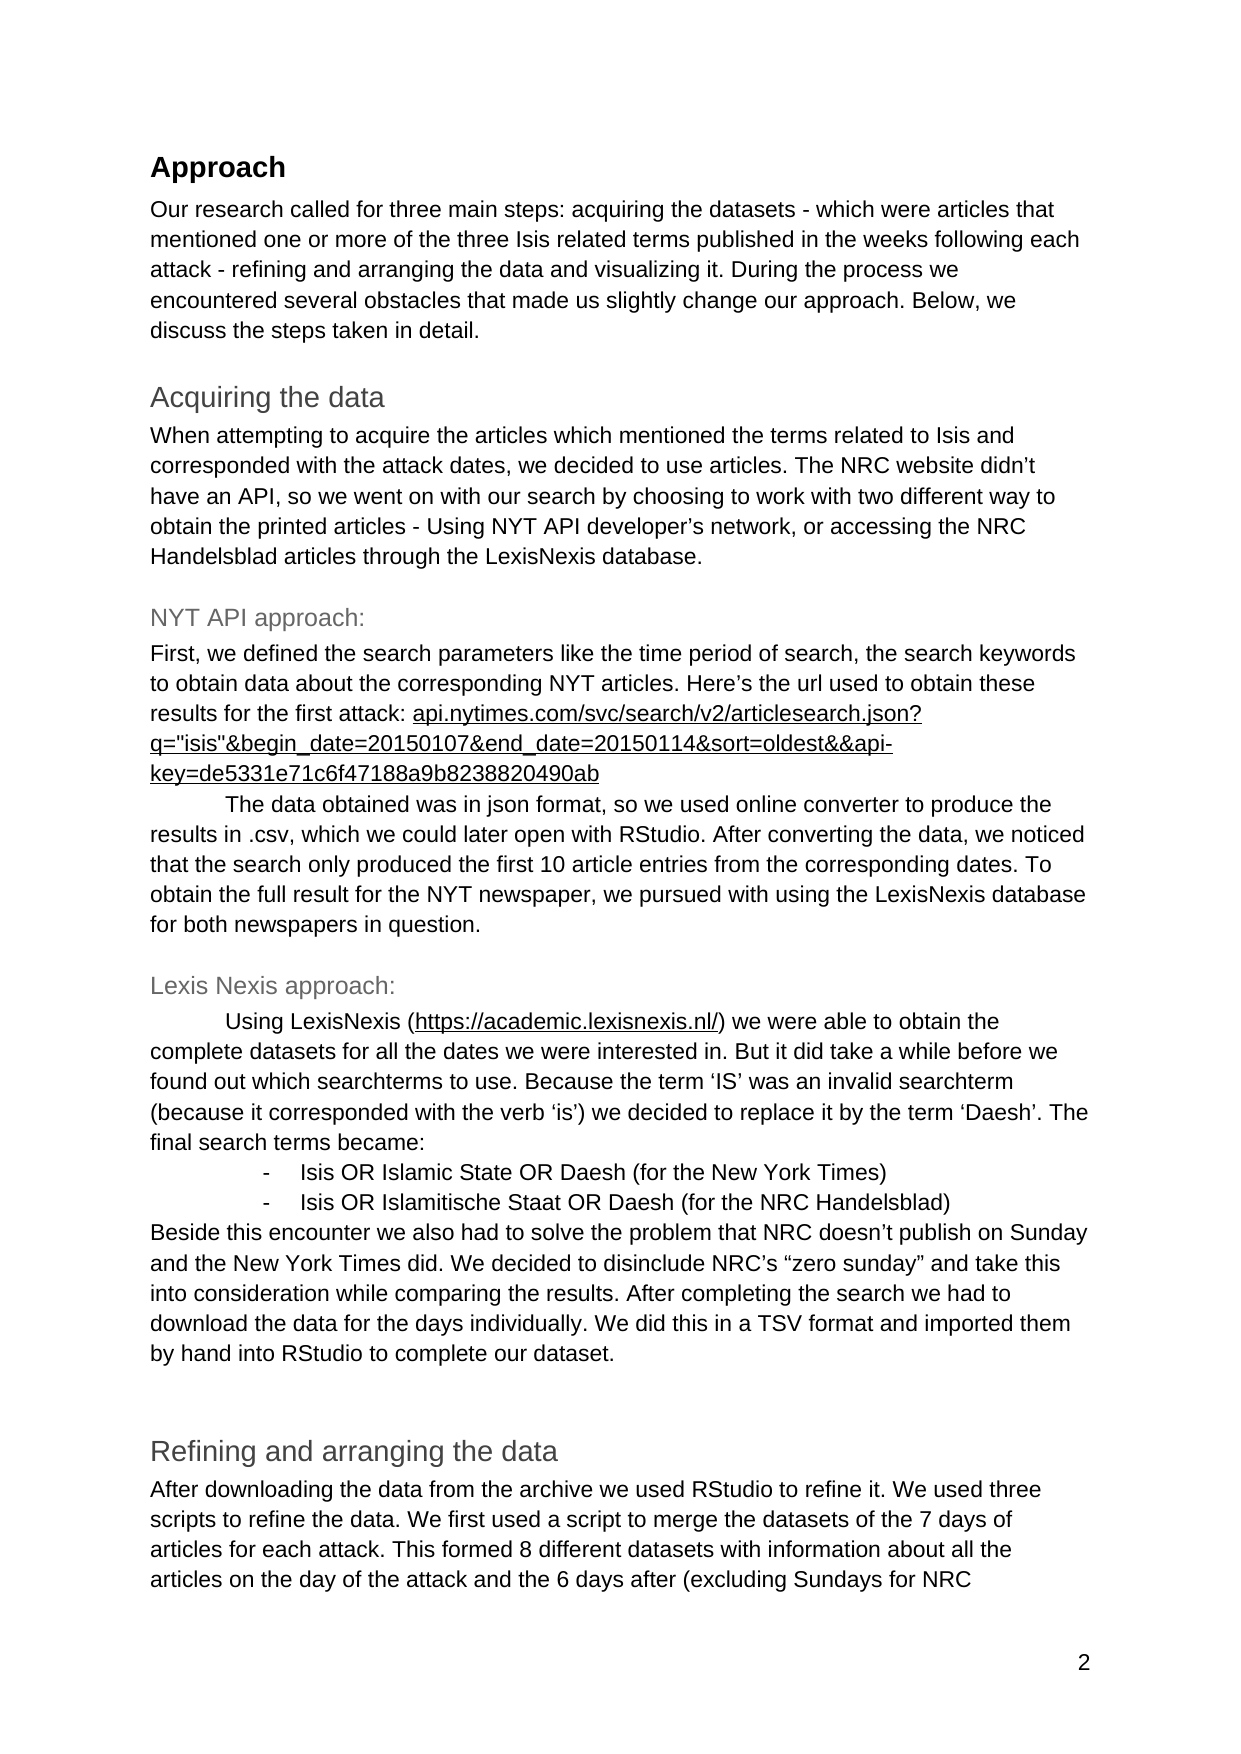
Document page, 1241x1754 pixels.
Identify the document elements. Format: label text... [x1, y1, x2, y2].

text Our research called for three main steps: acquiring the datasets - which were articles that mentioned one or more of the three Isis related terms published in the weeks following each attack - refining and arranging the data and visualizing it. During the process we encountered several obstacles that made us slightly change our approach. Below, we discuss the steps taken in detail. [150, 196, 1090, 343]
text Beside this encounter we also had to solve the problem that NRC doesn’t publish on Sunday and the New York Times did. We decided to disinclude NRC’s “zero sunday” and take this into consideration while comparing the results. After completing the search we had to download the data for the days individually. We did this in a TSV format and imported them by hand into RStudio to complete our dataset. [150, 1219, 1090, 1367]
text First, we defined the search parameters like the time period of search, the search keywords to obtain data about the corresponding NYT articles. Here’s the url used to obtain these results for the first attack: api.nytimes.com/svc/search/v2/articlesearch.json?q="isis"&begin_date=20150107&end_date=20150114&sort=oldest&&api-key=de5331e71c6f47188a9b8238820490ab [150, 639, 1090, 787]
subtitle NYT API approach: [150, 602, 1090, 631]
text Using LexisNexis (https://academic.lexisnexis.nl/) we were able to obtain the complete datasets for all the dates we were interested in. But it did take a while before we found out which searchterms to use. Because the term ‘IS’ was an invalid searchterm (because it corresponded with the verb ‘is’) we decided to replace it by the term ‘Daesh’. The final search terms became: [150, 1008, 1090, 1155]
text When attempting to acquire the articles which mentioned the terms related to Isis and corresponded with the attack dates, we decided to use articles. The NRC website didn’t have an API, so we went on with our search by choosing to work with two different way to obtain the printed articles - Using NYT API developer’s network, or accessing the NRC Handelsblad articles through the LexisNexis database. [150, 422, 1090, 569]
subtitle Acquiring the data [150, 380, 1090, 414]
list Isis OR Islamitische Staat OR Daesh (for the NRC Handelsblad) [262, 1189, 1090, 1216]
text The data obtained was in json format, so we used online converter to produce the results in .csv, which we could later open with RStudio. After converting the data, we noticed that the search only produced the first 10 article entries from the corresponding dates. To obtain the full result for the NYT newspaper, we pursued with using the LexisNexis database for both newspapers in question. [150, 791, 1090, 938]
list Isis OR Islamic State OR Daesh (for the New York Times) [262, 1159, 1090, 1185]
subtitle Refining and arranging the data [150, 1434, 1090, 1467]
subtitle Lexis Nexis approach: [150, 971, 1090, 999]
subtitle Approach [150, 150, 1090, 183]
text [150, 1476, 1090, 1593]
